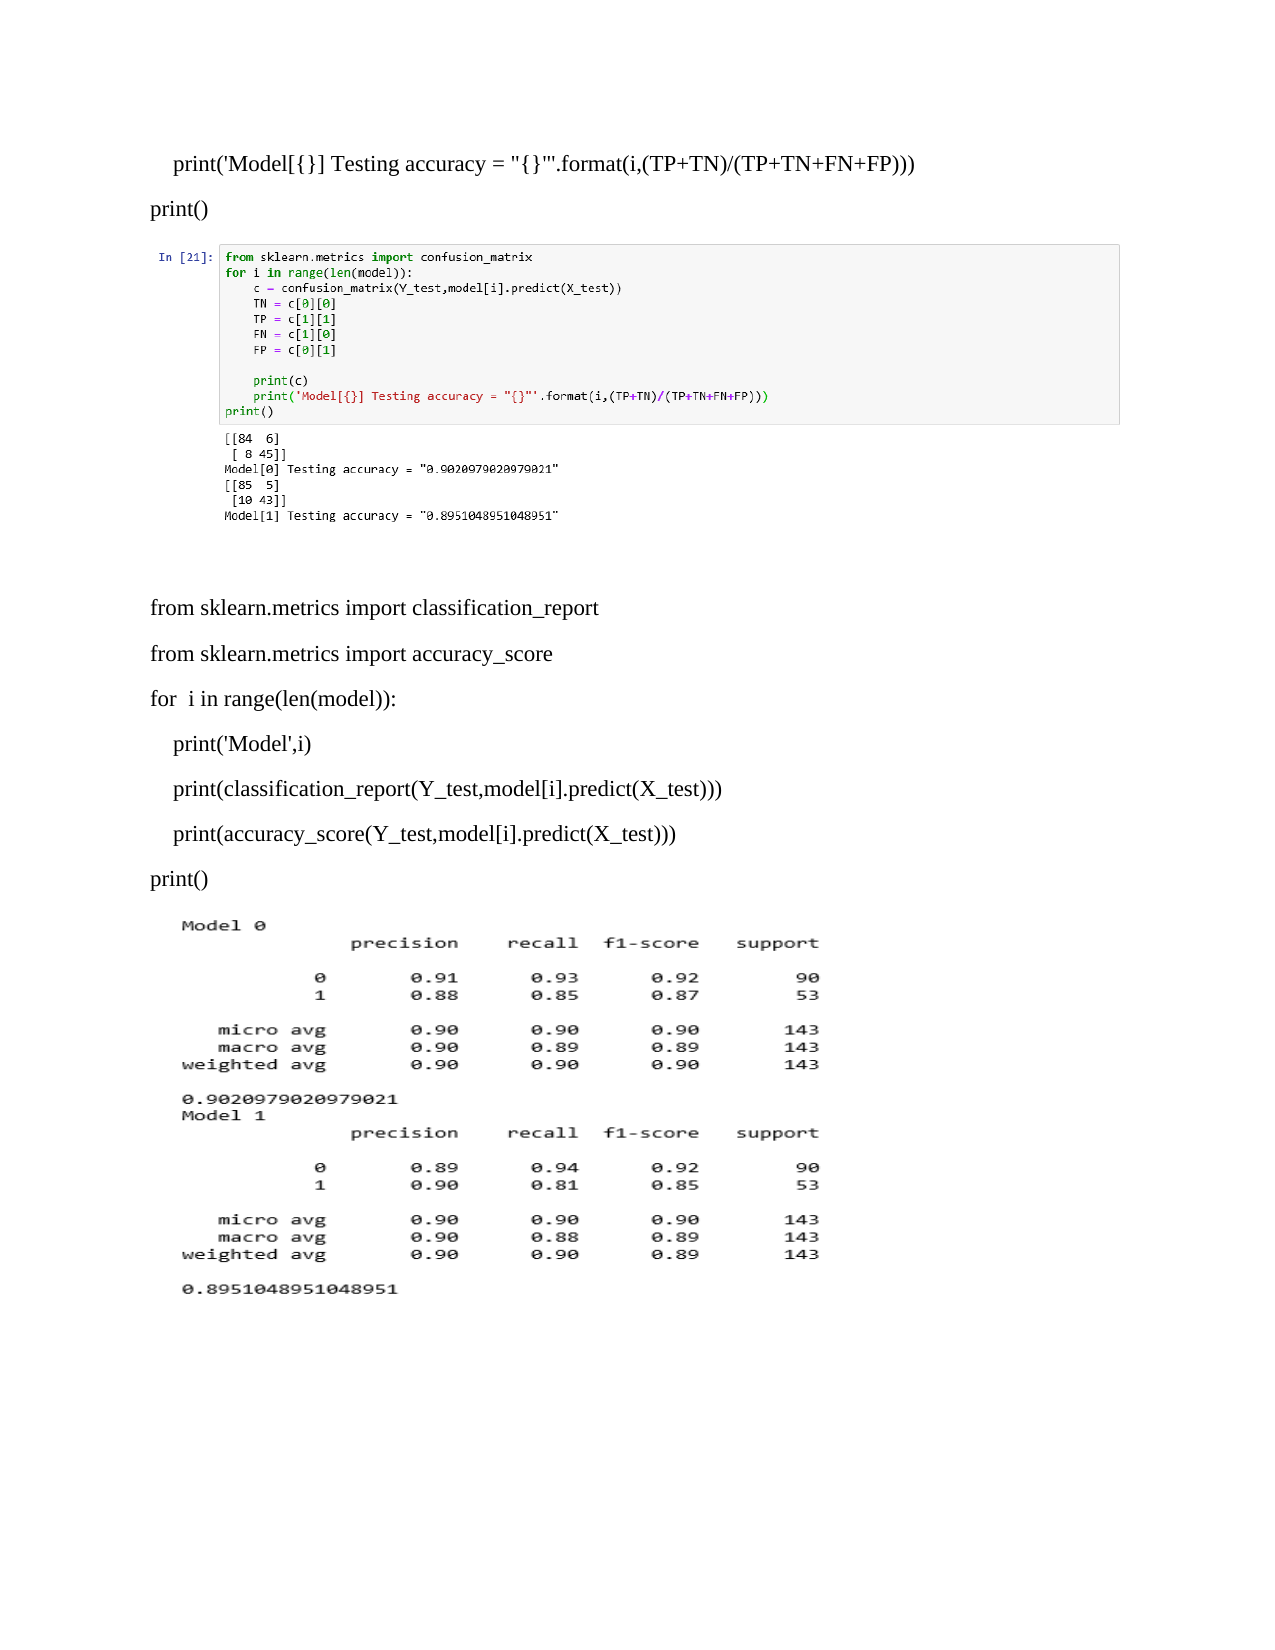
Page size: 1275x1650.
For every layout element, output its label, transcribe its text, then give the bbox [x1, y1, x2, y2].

text print('Model[{}] Testing accuracy = "{}"'.format(i,(TP+TN)/(TP+TN+FN+FP))) [150, 150, 1125, 176]
text from sklearn.metrics import classification_report [150, 594, 1125, 621]
text print(classification_report(Y_test,model[i].predict(X_test))) [150, 775, 1125, 801]
text from sklearn.metrics import accuracy_score [150, 639, 1125, 666]
text print() [150, 195, 1125, 221]
text print() [150, 865, 1125, 891]
text print('Model',i) [150, 730, 1125, 756]
picture [150, 910, 930, 1306]
picture [150, 240, 1125, 531]
text for i in range(len(model)): [150, 685, 1125, 711]
text print(accuracy_score(Y_test,model[i].predict(X_test))) [150, 820, 1125, 846]
